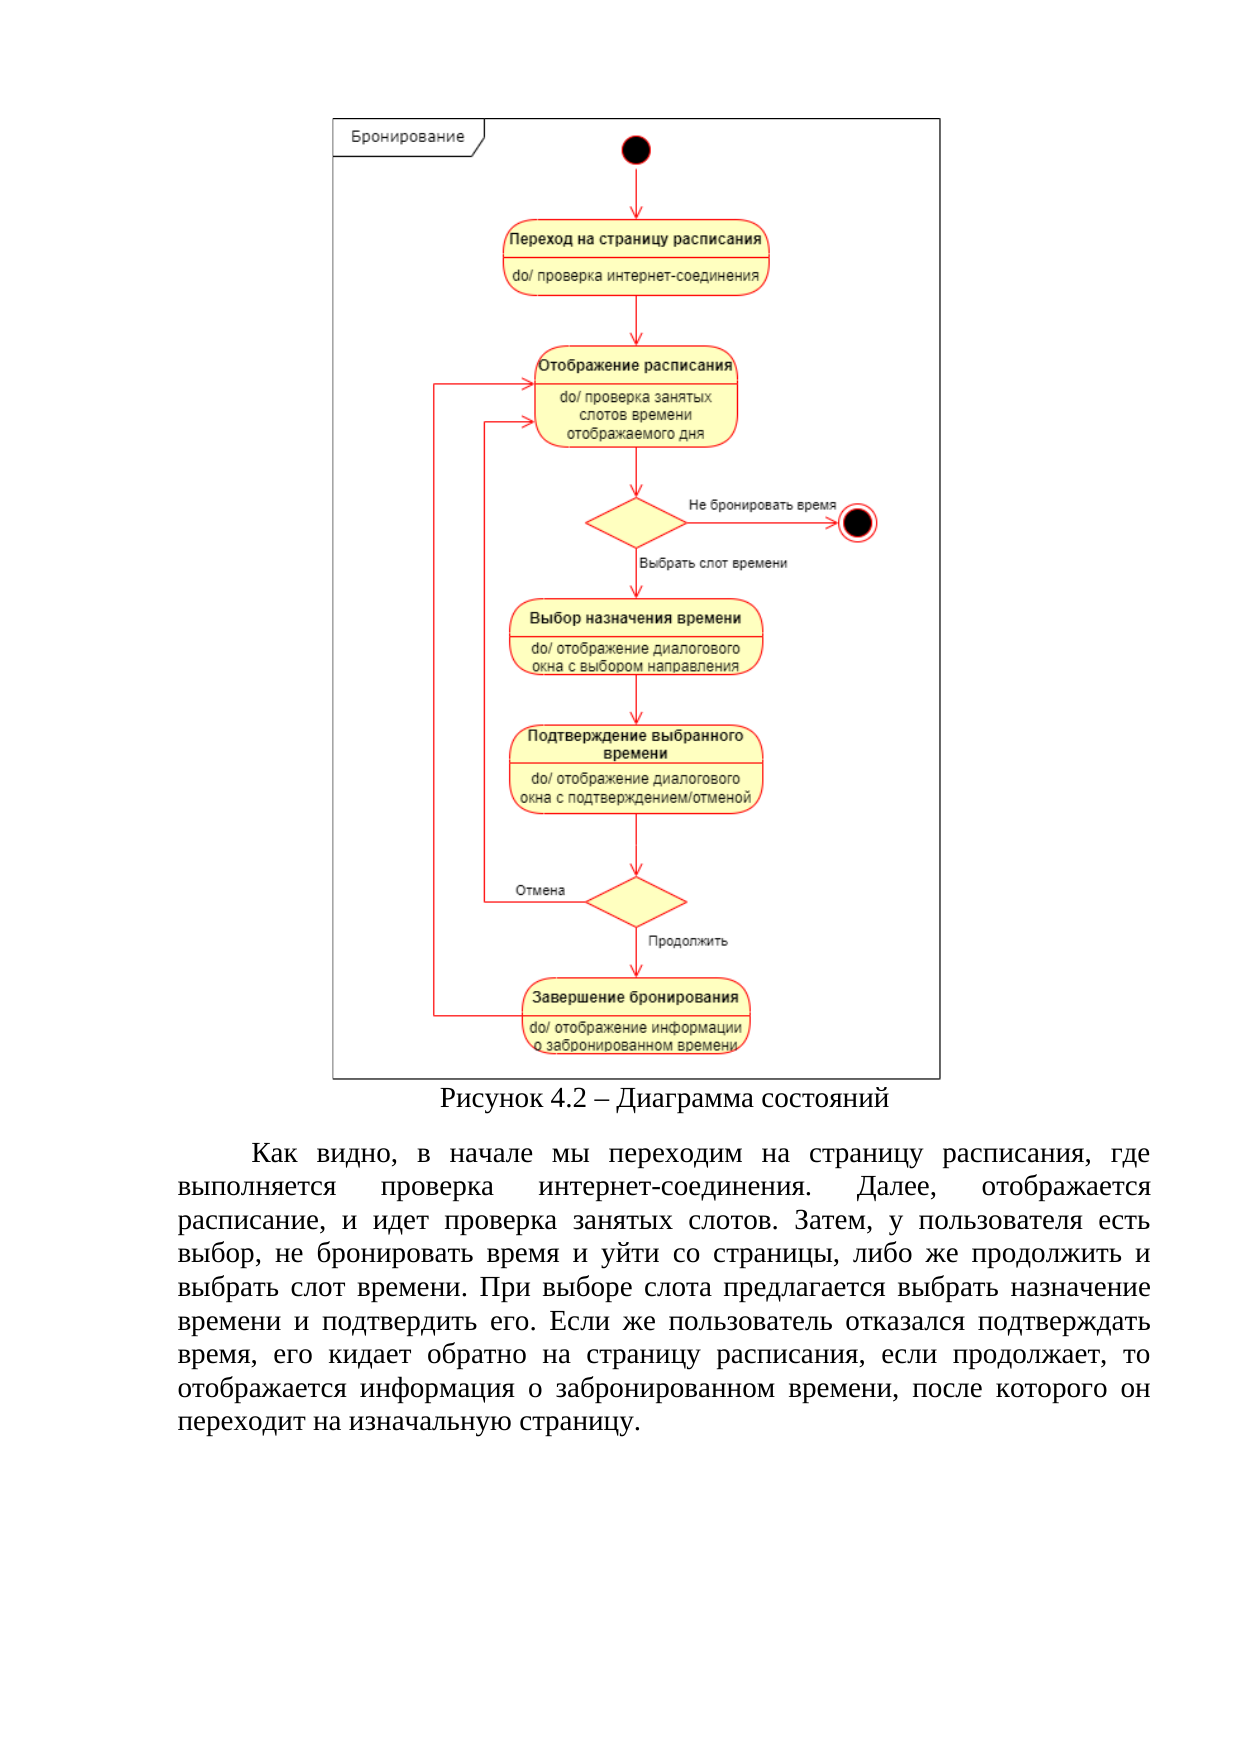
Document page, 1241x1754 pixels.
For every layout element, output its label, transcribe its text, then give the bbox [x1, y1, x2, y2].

text Рисунок 4.2 – Диаграмма состояний [177, 1081, 1152, 1114]
picture [332, 118, 942, 1081]
text Как видно, в начале мы переходим на страницу расписания, где выполняется проверка интернет-соединения. Далее, отображается расписание, и идет проверка занятых слотов. Затем, у пользователя есть выбор, не бронировать время и уйти со страницы, либо же продолжить и выбрать слот времени. При выборе слота предлагается выбрать назначение времени и подтвердить его. Если же пользователь отказался подтверждать время, его кидает обратно на страницу расписания, если продолжает, то отображается информация о забронированном времени, после которого он переходит на изначальную страницу. [177, 1135, 1152, 1437]
